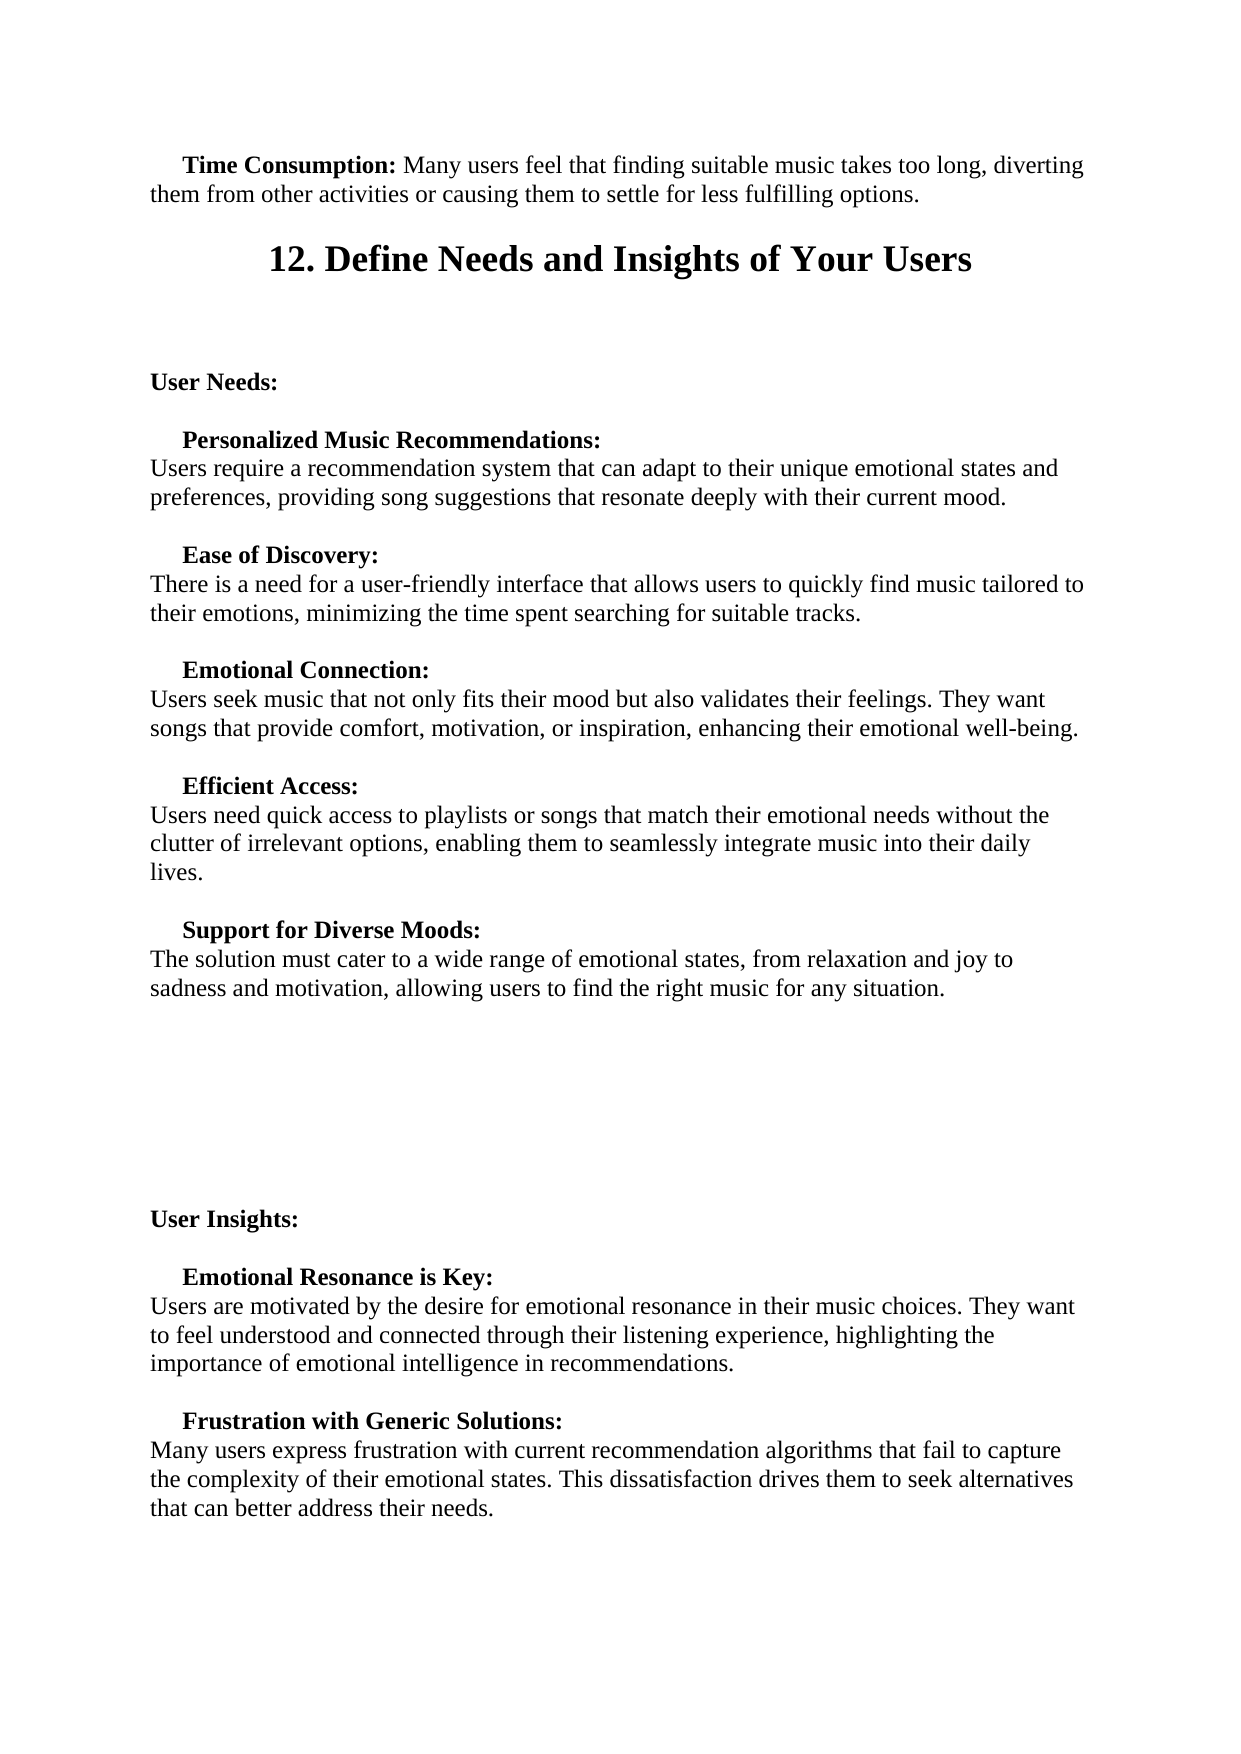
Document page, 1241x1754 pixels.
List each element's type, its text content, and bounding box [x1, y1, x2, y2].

text  Personalized Music Recommendations: Users require a recommendation system that can adapt to their unique emotional states and preferences, providing song suggestions that resonate deeply with their current mood. [150, 425, 1090, 511]
text  Efficient Access: Users need quick access to playlists or songs that match their emotional needs without the clutter of irrelevant options, enabling them to seamlessly integrate music into their daily lives. [150, 771, 1090, 886]
text  Time Consumption: Many users feel that finding suitable music takes too long, diverting them from other activities or causing them to settle for less fulfilling options. [150, 150, 1090, 207]
text  Support for Diverse Moods: The solution must cater to a wide range of emotional states, from relaxation and joy to sadness and motivation, allowing users to find the right music for any situation. [150, 915, 1090, 1001]
text  Ease of Discovery: There is a need for a user-friendly interface that allows users to quickly find music tailored to their emotions, minimizing the time spent searching for suitable tracks. [150, 540, 1090, 626]
text  Emotional Connection: Users seek music that not only fits their mood but also validates their feelings. They want songs that provide comfort, motivation, or inspiration, enhancing their emotional well-being. [150, 656, 1090, 742]
text User Insights: [150, 1204, 1090, 1233]
text  Emotional Resonance is Key: Users are motivated by the desire for emotional resonance in their music choices. They want to feel understood and connected through their listening experience, highlighting the importance of emotional intelligence in recommendations. [150, 1262, 1090, 1377]
text  Frustration with Generic Solutions: Many users express frustration with current recommendation algorithms that fail to capture the complexity of their emotional states. This dissatisfaction drives them to seek alternatives that can better address their needs. [150, 1406, 1090, 1521]
text User Needs: [150, 367, 1090, 396]
text 12. Define Needs and Insights of Your Users [150, 237, 1090, 280]
